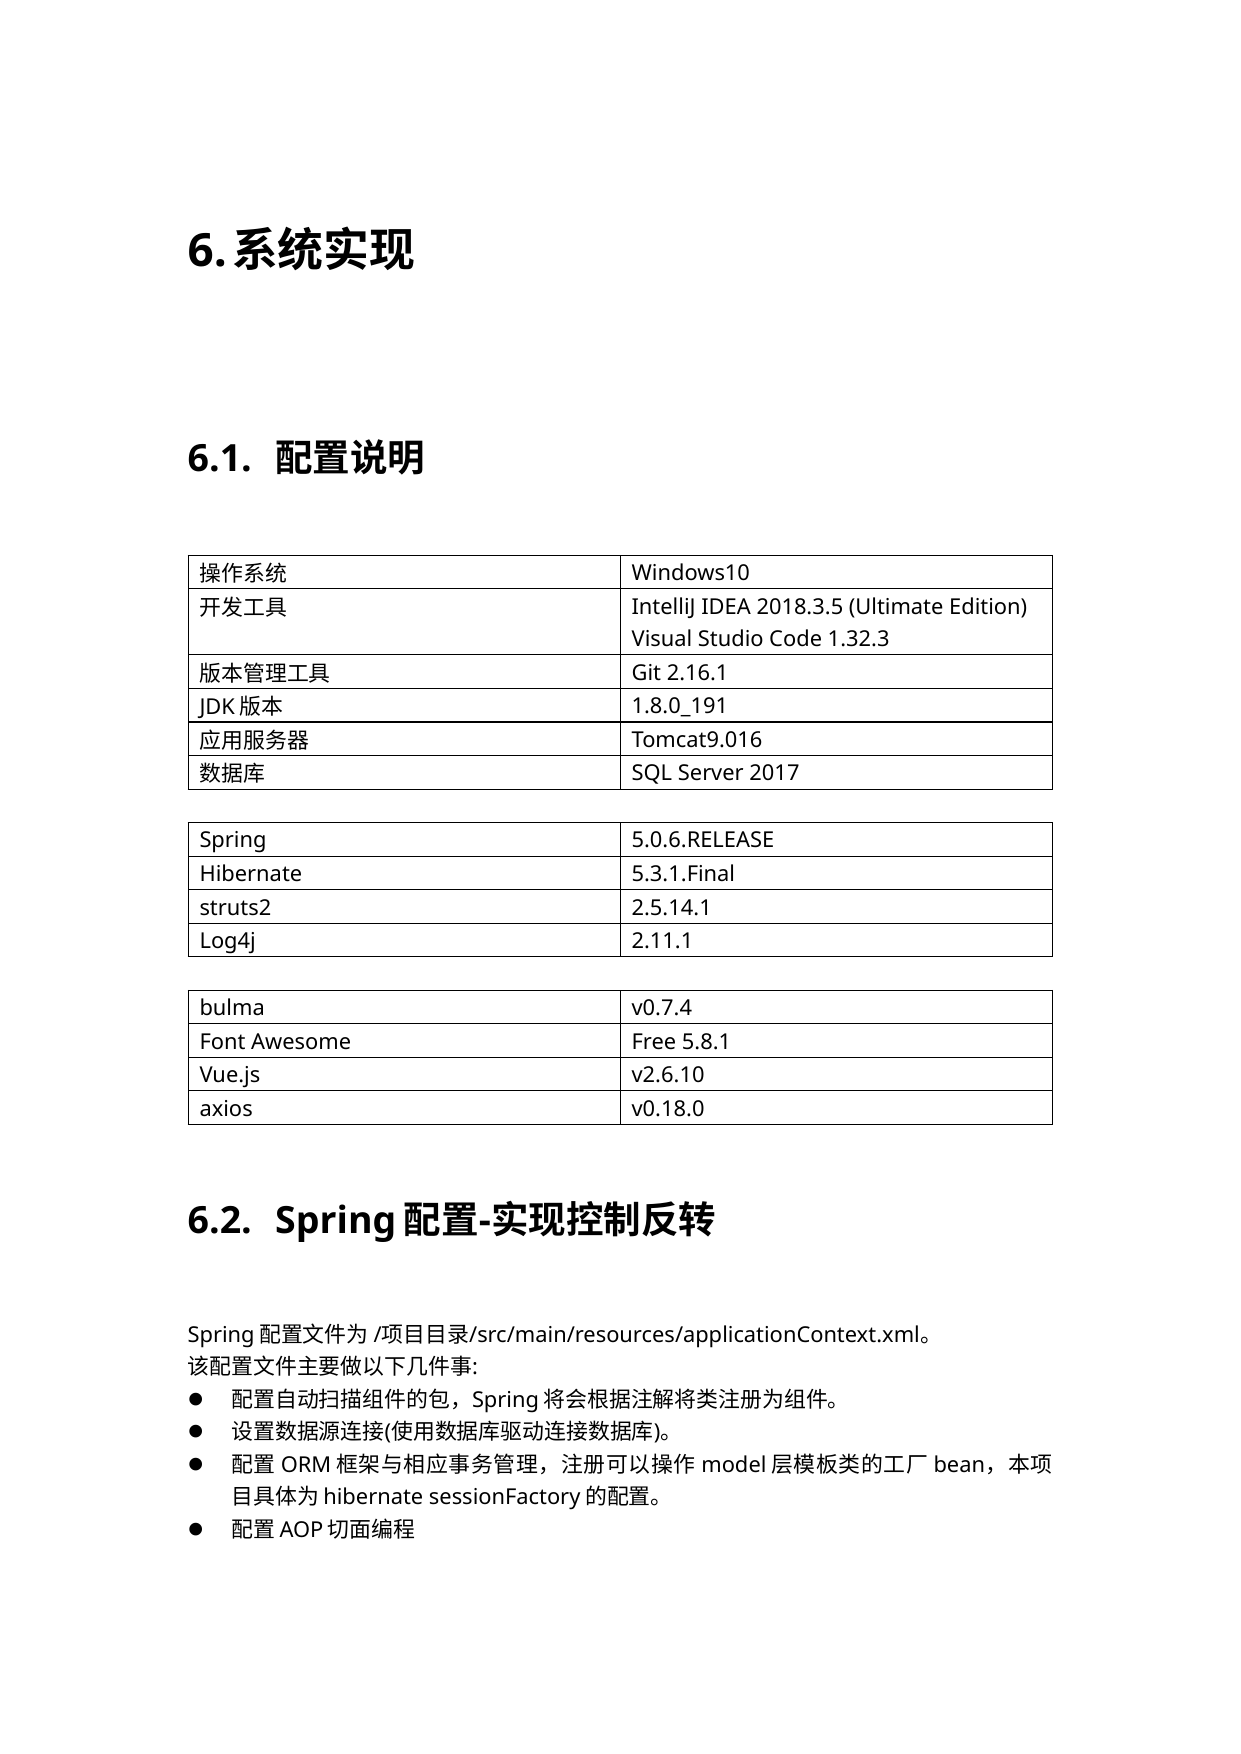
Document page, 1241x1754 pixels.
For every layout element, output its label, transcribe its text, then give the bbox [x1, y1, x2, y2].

table_header v0.7.4 [621, 991, 1052, 1023]
subtitle 系统实现 [187, 197, 1053, 295]
table_cell v0.18.0 [621, 1091, 1052, 1124]
table_cell 数据库 [189, 756, 620, 788]
table_cell 2.11.1 [621, 924, 1052, 956]
list 设置数据源连接(使用数据库驱动连接数据库)。 [187, 1414, 1053, 1446]
table_cell axios [189, 1091, 620, 1124]
table_cell 应用服务器 [189, 723, 620, 755]
table_cell 2.5.14.1 [621, 890, 1052, 923]
table_cell 1.8.0_191 [621, 689, 1052, 721]
table_header 5.0.6.RELEASE [621, 823, 1052, 856]
table_cell IntelliJ IDEA 2018.3.5 (Ultimate Edition) Visual Studio Code 1.32.3 [621, 589, 1052, 654]
table_cell 开发工具 [189, 589, 620, 654]
table_cell Free 5.8.1 [621, 1024, 1052, 1057]
subtitle Spring配置-实现控制反转 [187, 1184, 1053, 1249]
table_cell 版本管理工具 [189, 655, 620, 688]
table_cell struts2 [189, 890, 620, 923]
table_cell Git 2.16.1 [621, 655, 1052, 688]
table_header Windows10 [621, 556, 1052, 588]
table_header 操作系统 [189, 556, 620, 588]
table_cell v2.6.10 [621, 1058, 1052, 1090]
table_header Spring [189, 823, 620, 856]
table_cell JDK版本 [189, 689, 620, 721]
text Spring配置文件为 /项目目录/src/main/resources/applicationContext.xml。 [187, 1316, 1053, 1349]
table_cell SQL Server 2017 [621, 756, 1052, 788]
table_cell Log4j [189, 924, 620, 956]
table_header bulma [189, 991, 620, 1023]
table_cell Tomcat9.016 [621, 723, 1052, 755]
table_cell 5.3.1.Final [621, 857, 1052, 889]
table_cell Hibernate [189, 857, 620, 889]
list 配置ORM框架与相应事务管理，注册可以操作model层模板类的工厂bean，本项目具体为hibernate sessionFactory的配置。 [187, 1446, 1053, 1511]
table_cell Vue.js [189, 1058, 620, 1090]
subtitle 配置说明 [187, 423, 1053, 488]
list 配置AOP切面编程 [187, 1511, 1053, 1544]
list 配置自动扫描组件的包，Spring将会根据注解将类注册为组件。 [187, 1381, 1053, 1414]
text 该配置文件主要做以下几件事: [187, 1349, 1053, 1381]
table_cell Font Awesome [189, 1024, 620, 1057]
